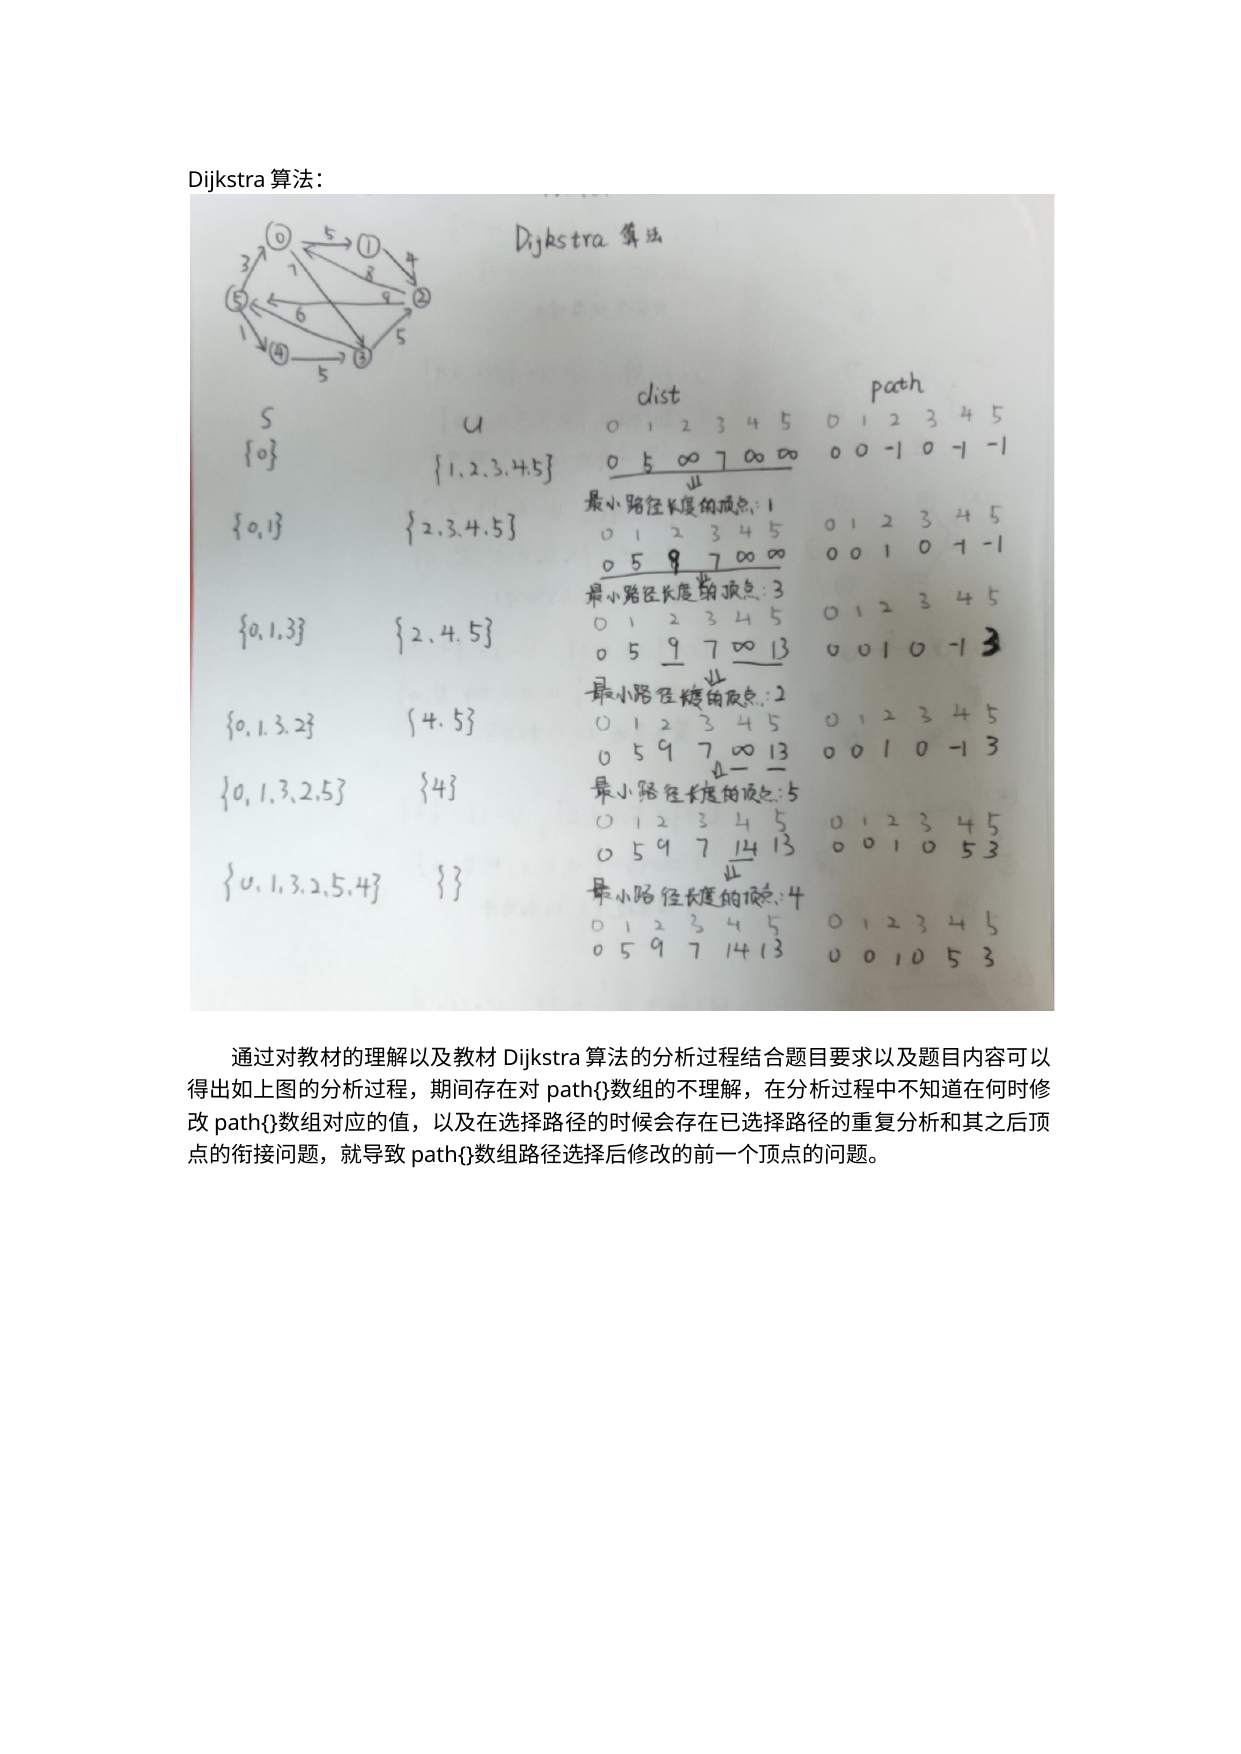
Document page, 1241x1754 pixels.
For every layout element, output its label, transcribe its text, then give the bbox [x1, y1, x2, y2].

picture [191, 194, 1055, 1011]
text 通过对教材的理解以及教材Dijkstra算法的分析过程结合题目要求以及题目内容可以得出如上图的分析过程，期间存在对path{}数组的不理解，在分析过程中不知道在何时修改path{}数组对应的值，以及在选择路径的时候会存在已选择路径的重复分析和其之后顶点的衔接问题，就导致path{}数组路径选择后修改的前一个顶点的问题。 [187, 1039, 1053, 1169]
text Dijkstra算法： [187, 162, 1053, 194]
